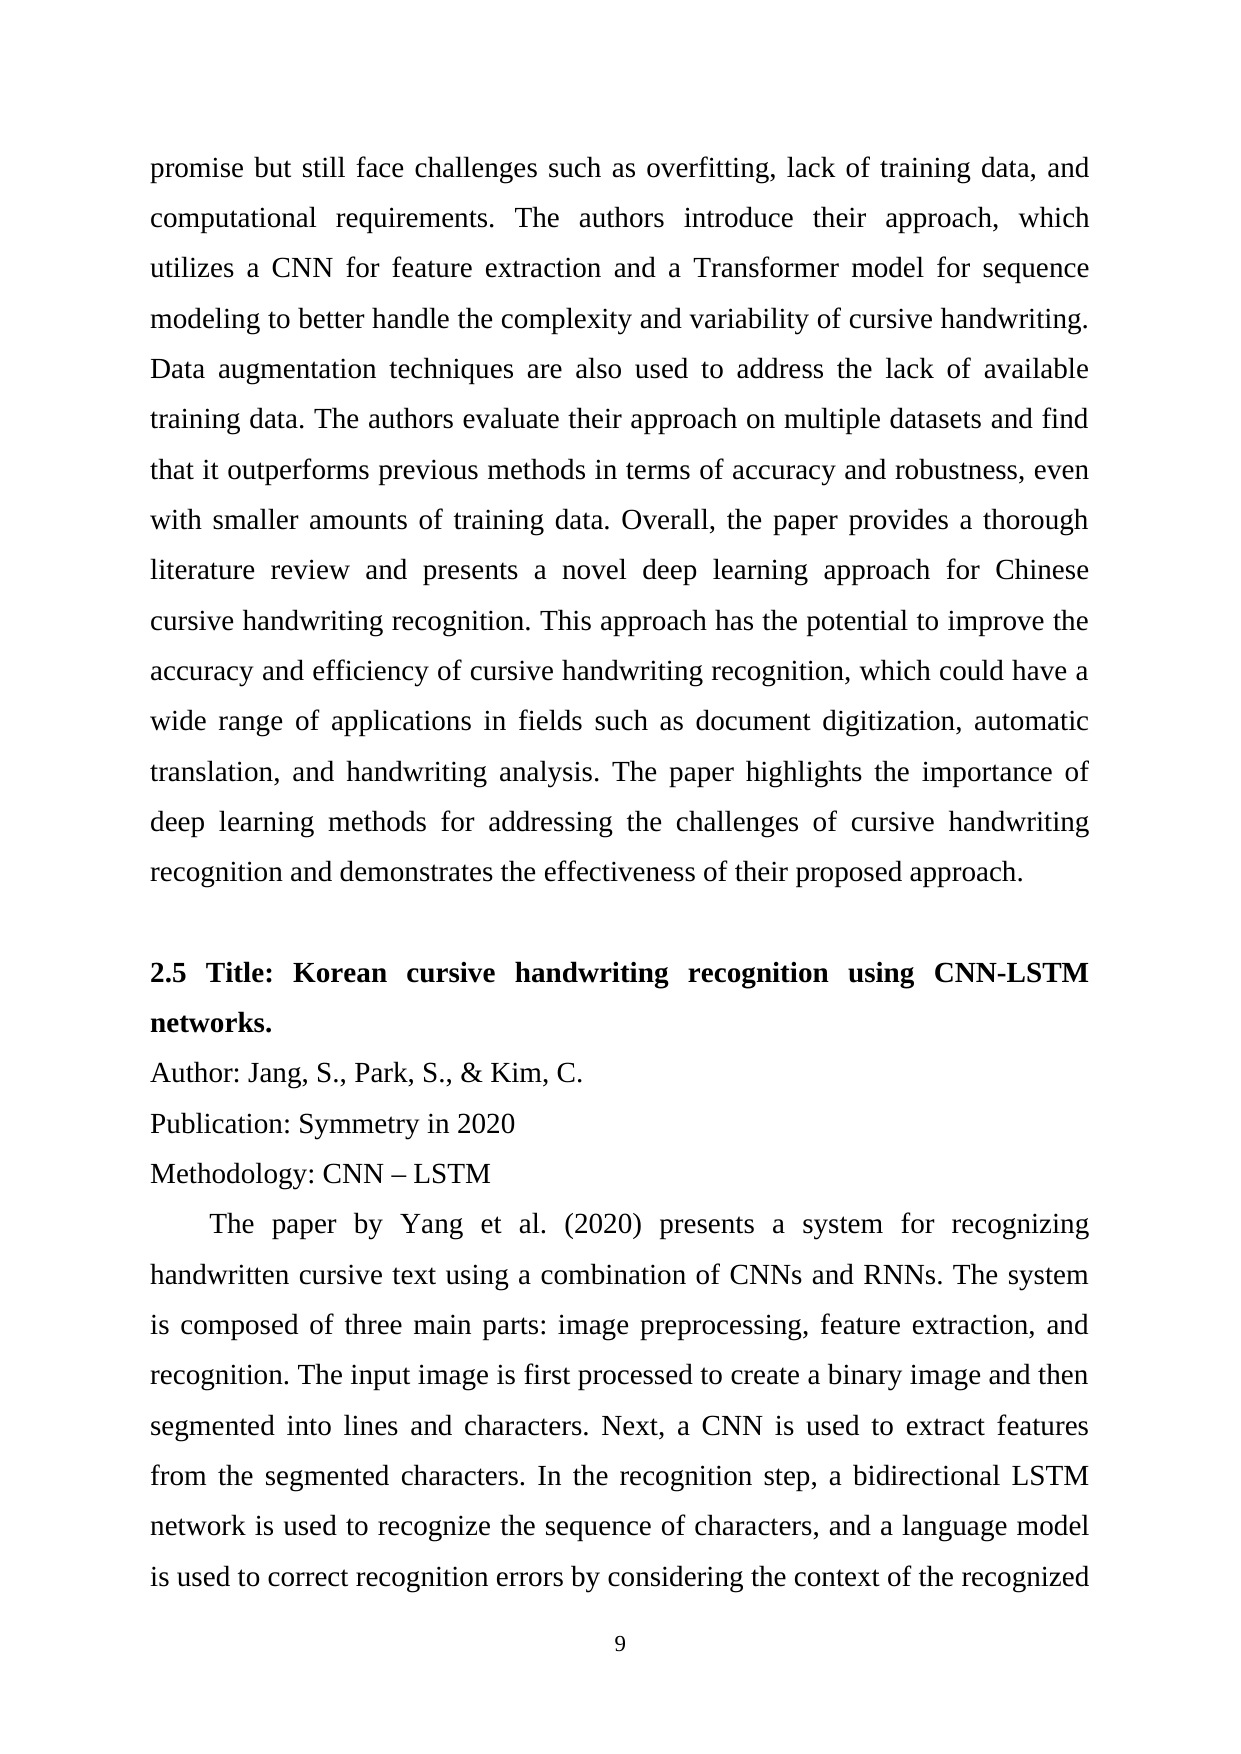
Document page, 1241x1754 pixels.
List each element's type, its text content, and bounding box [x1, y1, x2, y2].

text Methodology: CNN – LSTM [150, 1156, 1090, 1190]
text Publication: Symmetry in 2020 [150, 1106, 1090, 1139]
text 2.5 Title: Korean cursive handwriting recognition using CNN-LSTM networks. [150, 955, 1090, 1039]
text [150, 1207, 1090, 1592]
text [150, 150, 1090, 888]
text Author: Jang, S., Park, S., & Kim, C. [150, 1056, 1090, 1089]
